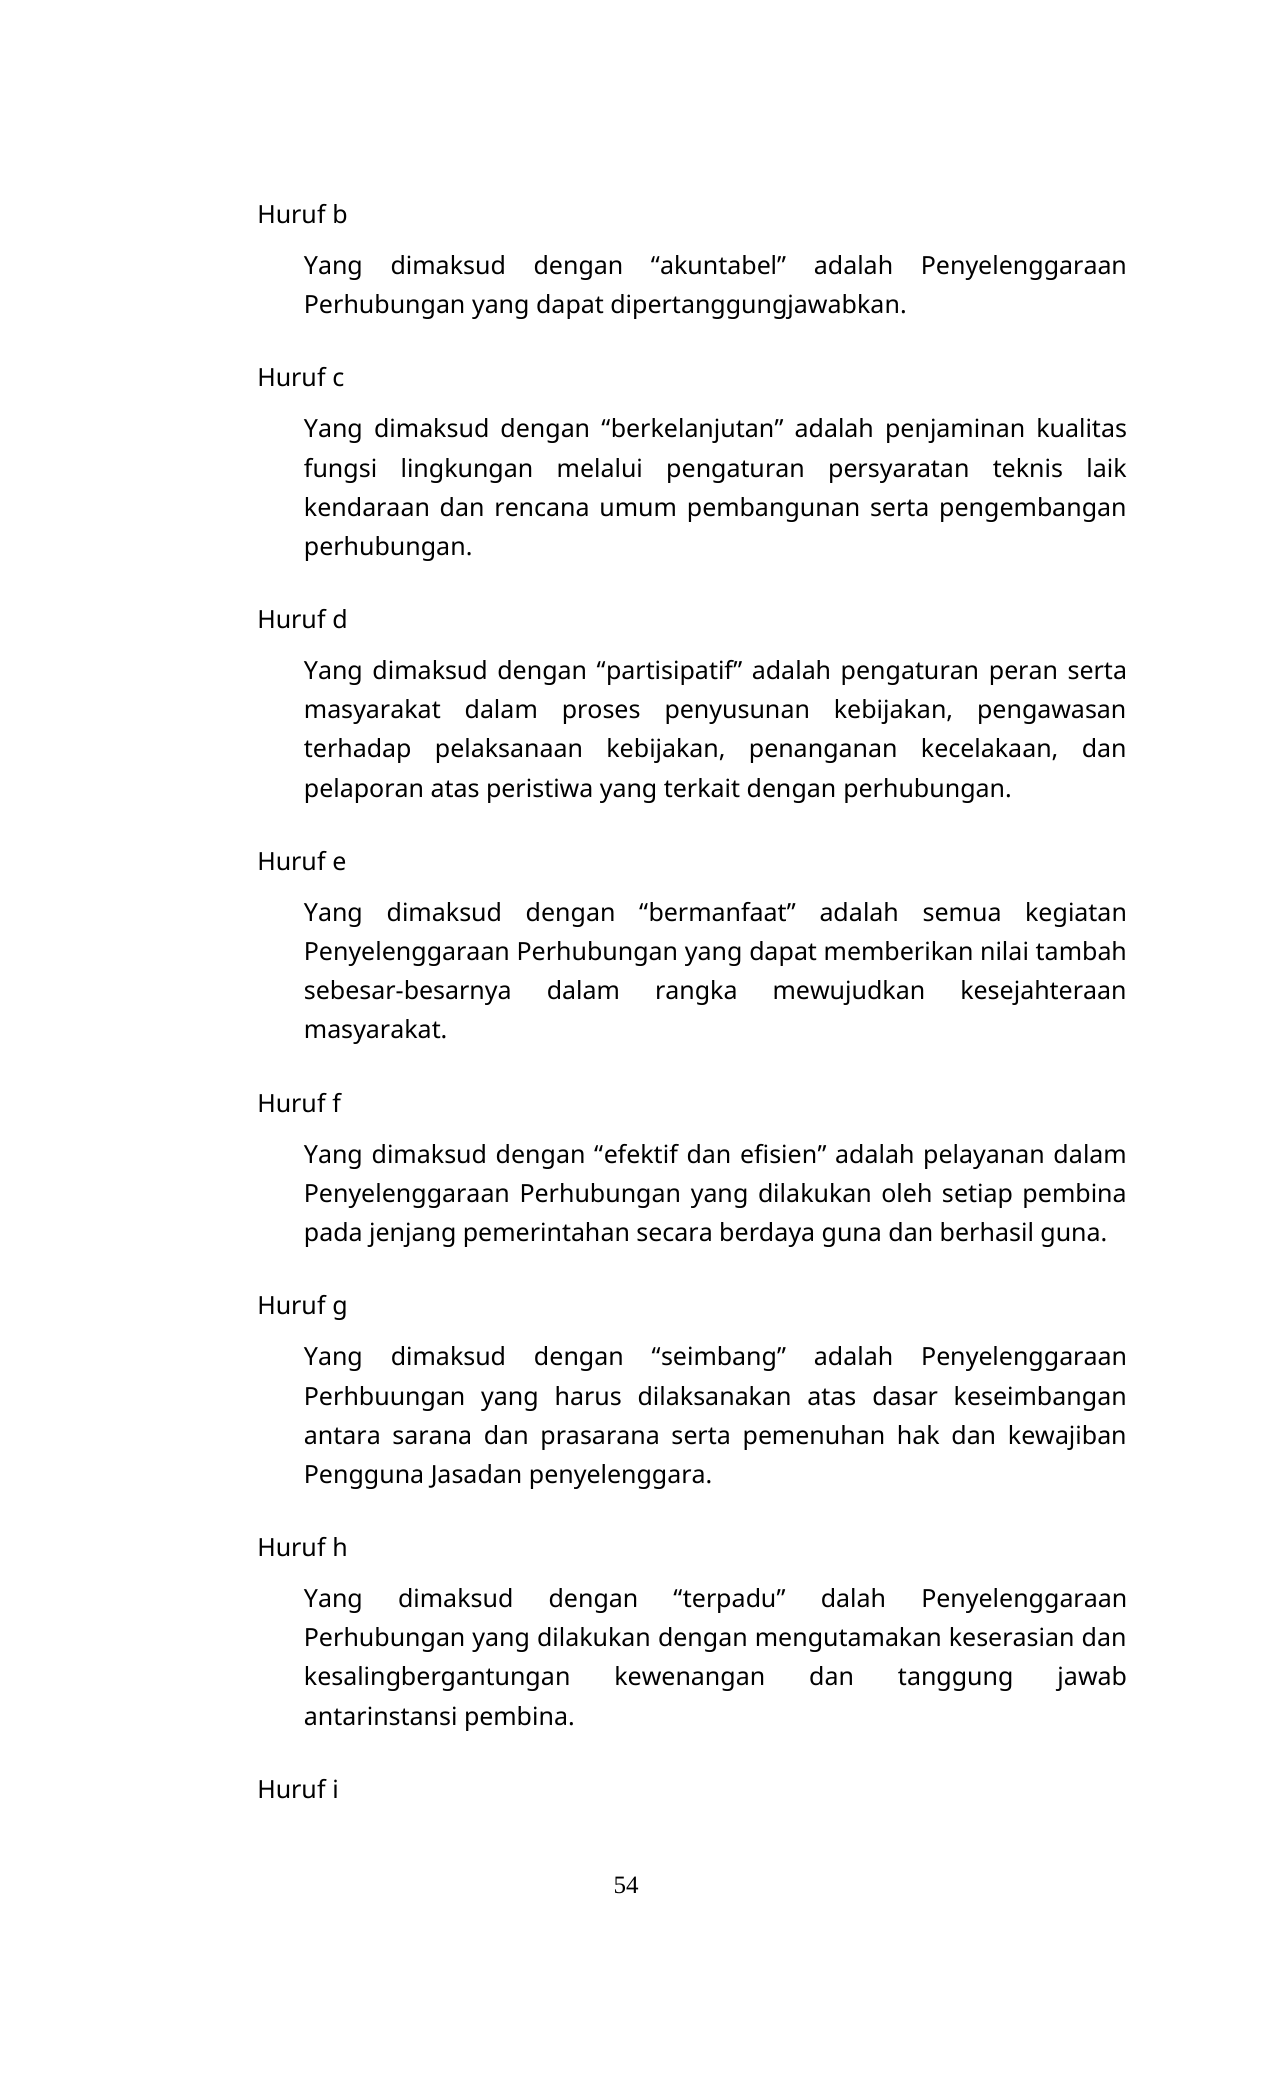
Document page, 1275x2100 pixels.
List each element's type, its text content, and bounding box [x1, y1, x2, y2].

text Yang dimaksud dengan “efektif dan efisien” adalah pelayanan dalam Penyelenggaraan Perhubungan yang dilakukan oleh setiap pembina pada jenjang pemerintahan secara berdaya guna dan berhasil guna. [304, 1136, 1127, 1249]
text Huruf d [154, 602, 1127, 636]
text Yang dimaksud dengan “akuntabel” adalah Penyelenggaraan Perhubungan yang dapat dipertanggungjawabkan. [304, 248, 1127, 321]
text Huruf e [154, 843, 1127, 878]
text Yang dimaksud dengan “terpadu” dalah Penyelenggaraan Perhubungan yang dilakukan dengan mengutamakan keserasian dan kesalingbergantungan kewenangan dan tanggung jawab antarinstansi pembina. [304, 1581, 1127, 1732]
text Huruf h [154, 1530, 1127, 1564]
text Huruf b [154, 197, 1127, 231]
text Yang dimaksud dengan “seimbang” adalah Penyelenggaraan Perhbuungan yang harus dilaksanakan atas dasar keseimbangan antara sarana dan prasarana serta pemenuhan hak dan kewajiban Pengguna Jasadan penyelenggara. [304, 1339, 1127, 1491]
text Yang dimaksud dengan “berkelanjutan” adalah penjaminan kualitas fungsi lingkungan melalui pengaturan persyaratan teknis laik kendaraan dan rencana umum pembangunan serta pengembangan perhubungan. [304, 411, 1127, 563]
text Huruf i [154, 1771, 1127, 1806]
text Yang dimaksud dengan “partisipatif” adalah pengaturan peran serta masyarakat dalam proses penyusunan kebijakan, pengawasan terhadap pelaksanaan kebijakan, penanganan kecelakaan, dan pelaporan atas peristiwa yang terkait dengan perhubungan. [304, 653, 1127, 804]
text Huruf f [154, 1085, 1127, 1119]
text Yang dimaksud dengan “bermanfaat” adalah semua kegiatan Penyelenggaraan Perhubungan yang dapat memberikan nilai tambah sebesar-besarnya dalam rangka mewujudkan kesejahteraan masyarakat. [304, 894, 1127, 1046]
text Huruf g [154, 1288, 1127, 1322]
text Huruf c [154, 360, 1127, 394]
